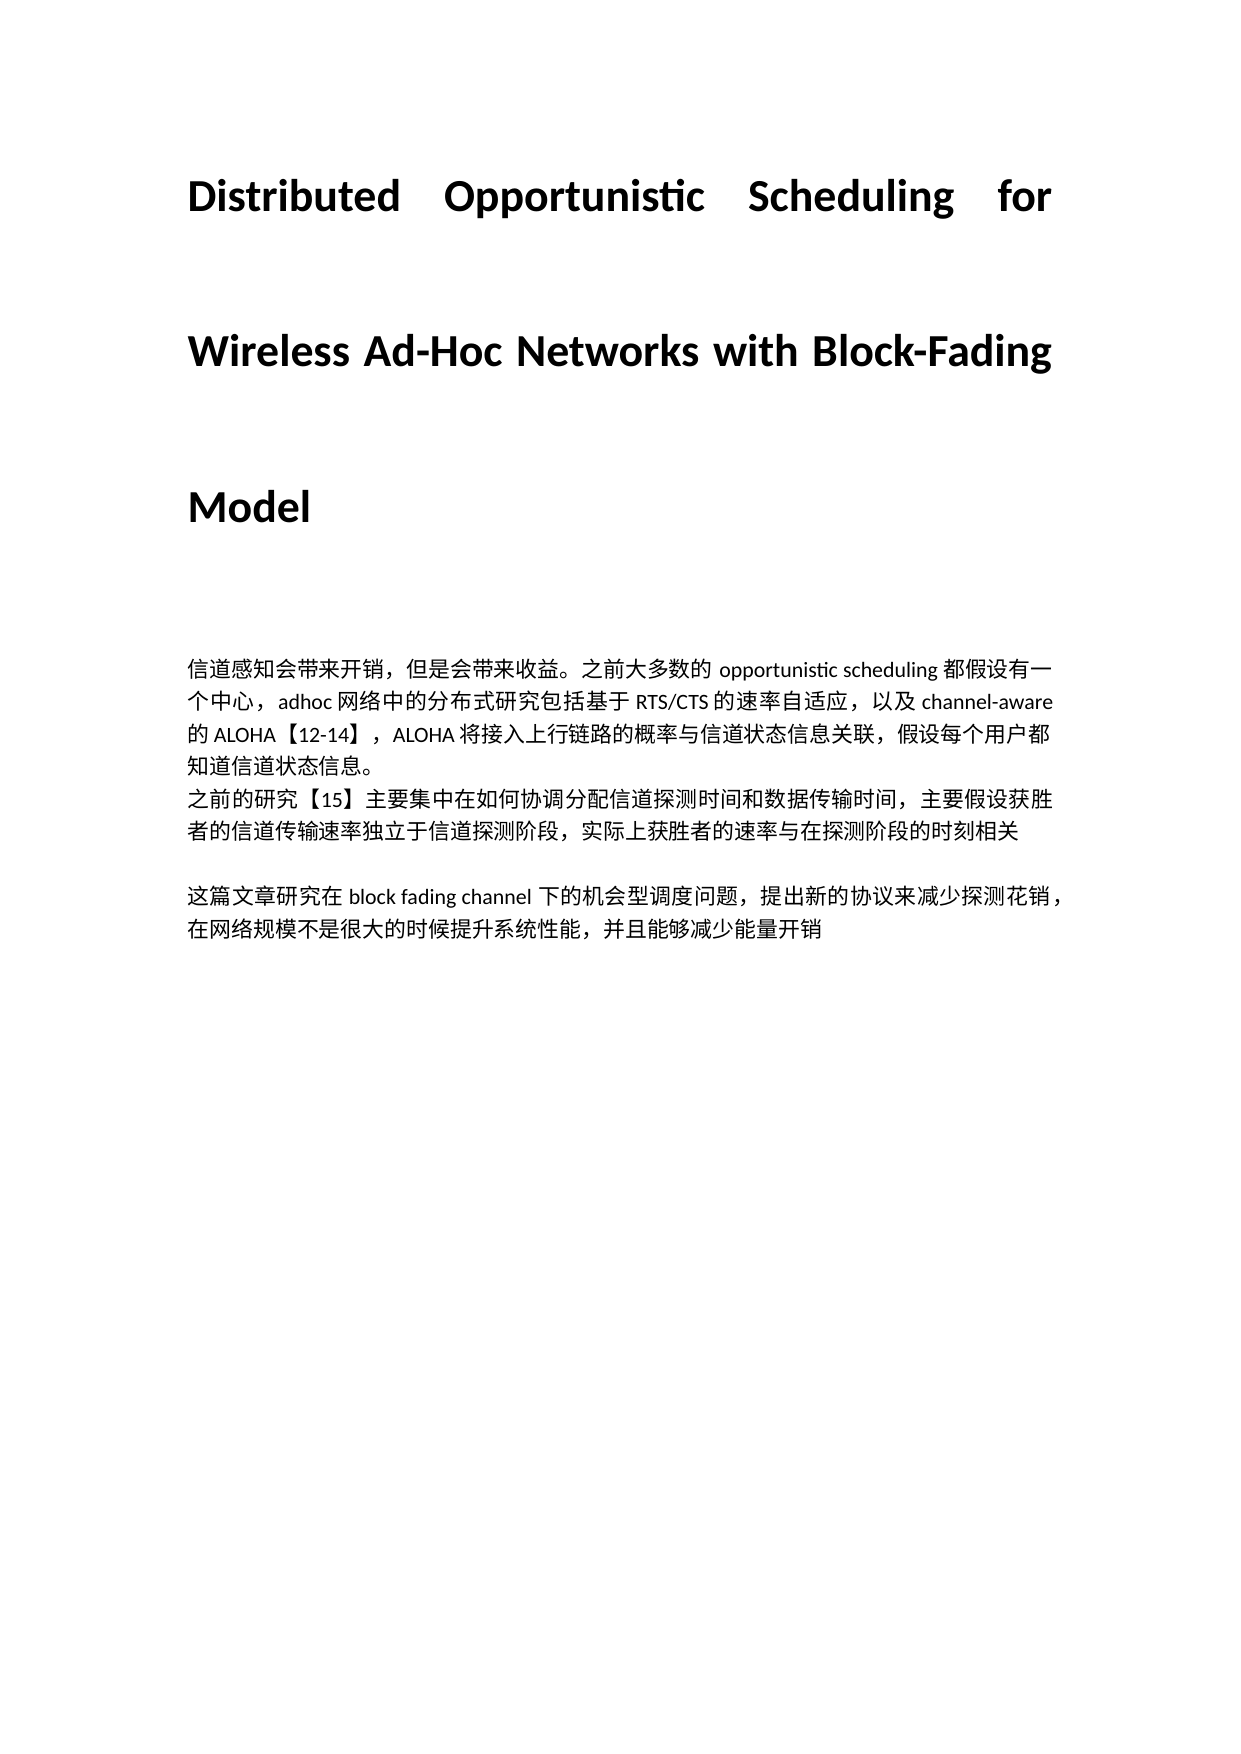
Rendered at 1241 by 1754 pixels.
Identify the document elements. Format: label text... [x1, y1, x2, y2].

subtitle Distributed Opportunistic Scheduling for Wireless Ad-Hoc Networks with Block-Fading Model [187, 162, 1053, 539]
text 这篇文章研究在block fading channel 下的机会型调度问题，提出新的协议来减少探测花销，在网络规模不是很大的时候提升系统性能，并且能够减少能量开销 [187, 879, 1053, 944]
text 之前的研究【15】主要集中在如何协调分配信道探测时间和数据传输时间，主要假设获胜者的信道传输速率独立于信道探测阶段，实际上获胜者的速率与在探测阶段的时刻相关 [187, 781, 1053, 846]
text 信道感知会带来开销，但是会带来收益。之前大多数的opportunistic scheduling 都假设有一个中心，adhoc网络中的分布式研究包括基于RTS/CTS的速率自适应，以及channel-aware的ALOHA【12-14】，ALOHA将接入上行链路的概率与信道状态信息关联，假设每个用户都知道信道状态信息。 [187, 651, 1053, 781]
